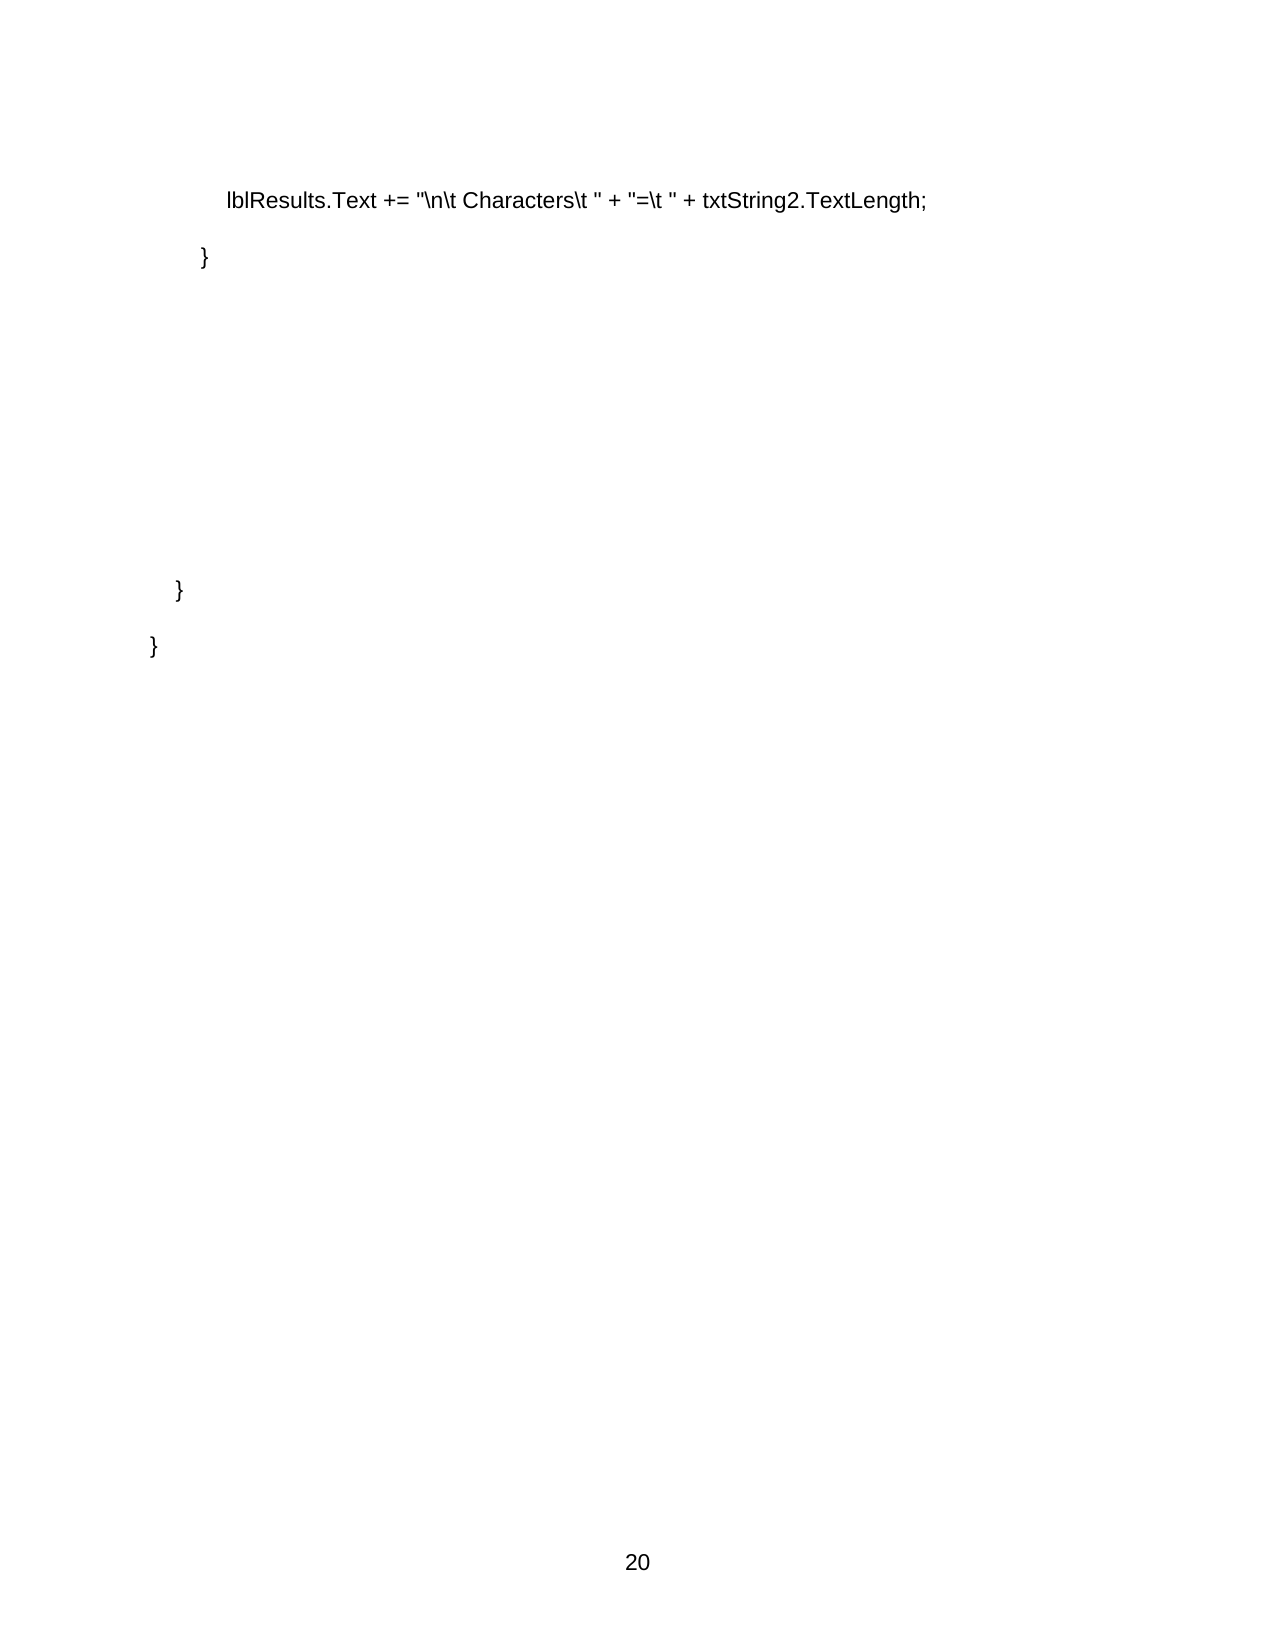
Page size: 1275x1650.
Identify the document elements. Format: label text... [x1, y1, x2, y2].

text } [150, 243, 1125, 269]
text } [150, 576, 1125, 602]
text lblResults.Text += "\n\t Characters\t " + "=\t " + txtString2.TextLength; [150, 187, 1125, 214]
text } [150, 632, 1125, 658]
